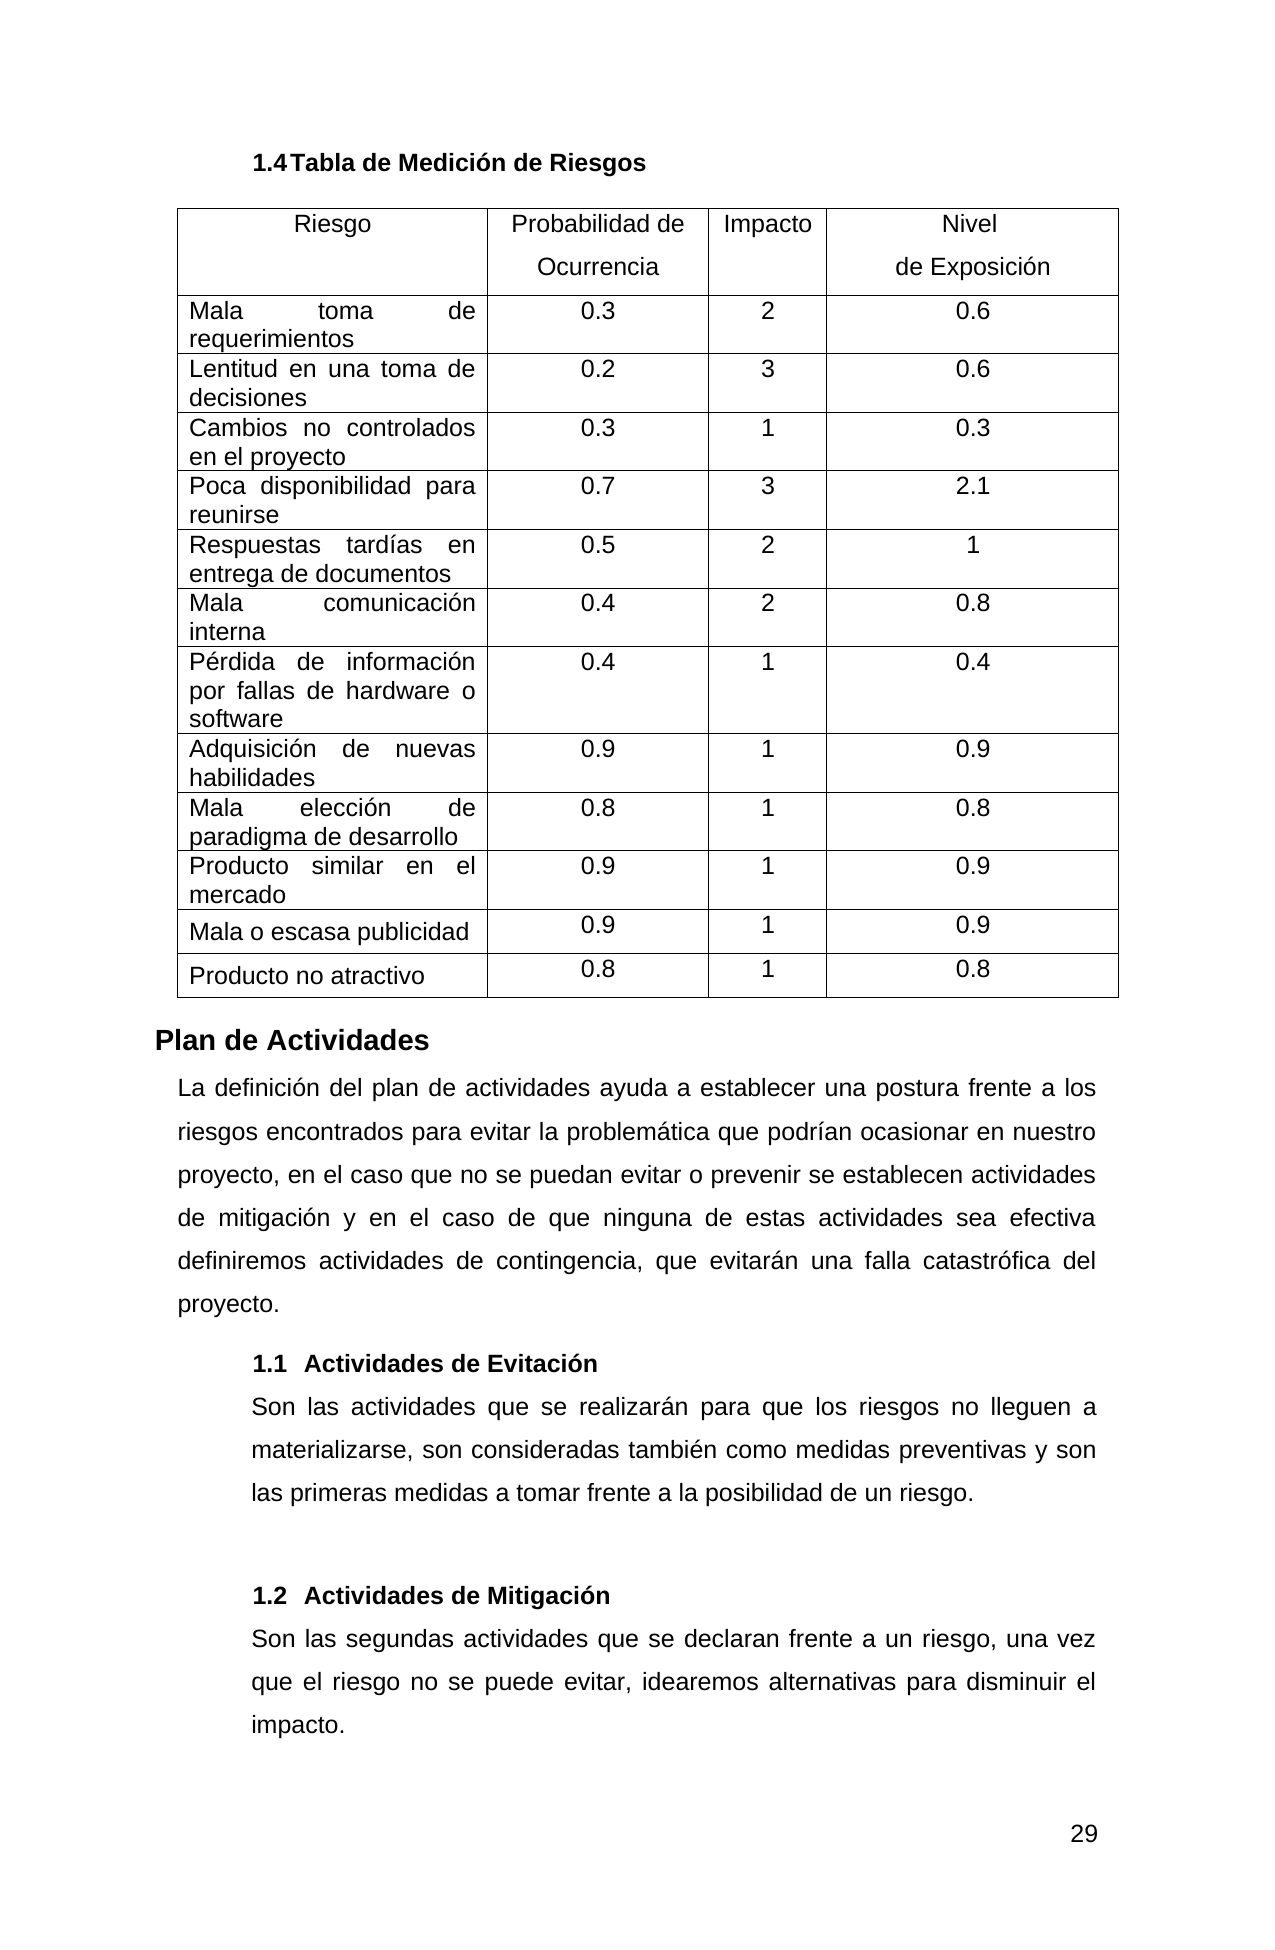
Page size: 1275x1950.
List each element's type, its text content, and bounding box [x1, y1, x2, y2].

table_cell 0.9 [827, 734, 1118, 792]
table_cell Adquisición de nuevas habilidades [178, 734, 487, 792]
table_cell 0.8 [488, 793, 708, 850]
table_cell 1 [709, 851, 826, 909]
table_cell 2 [709, 589, 826, 646]
table_cell 1 [709, 793, 826, 850]
text Plan de Actividades [154, 1023, 1098, 1057]
table_cell 1 [709, 647, 826, 733]
text Son las actividades que se realizarán para que los riesgos no lleguen a materializarse, son consideradas también como medidas preventivas y son las primeras medidas a tomar frente a la posibilidad de un riesgo. [251, 1392, 1098, 1507]
table_header Probabilidad de Ocurrencia [488, 209, 708, 295]
table_cell 0.7 [488, 471, 708, 529]
table_cell 0.4 [488, 589, 708, 646]
list Actividades de Mitigación [252, 1581, 1098, 1610]
table_cell Producto similar en el mercado [178, 851, 487, 909]
table_header Nivel de Exposición [827, 209, 1118, 295]
table_cell 0.9 [827, 851, 1118, 909]
table_cell 0.3 [488, 413, 708, 470]
table_cell Lentitud en una toma de decisiones [178, 354, 487, 412]
text Son las segundas actividades que se declaran frente a un riesgo, una vez que el riesgo no se puede evitar, idearemos alternativas para disminuir el impacto. [251, 1624, 1098, 1739]
table_cell 0.8 [488, 954, 708, 997]
table_cell 1 [709, 910, 826, 953]
table_cell 1 [709, 954, 826, 997]
table_cell 2 [709, 296, 826, 353]
table_cell 0.3 [827, 413, 1118, 470]
table_cell 0.9 [488, 910, 708, 953]
table_cell 0.2 [488, 354, 708, 412]
table_cell Producto no atractivo [178, 954, 487, 997]
table_cell 0.9 [488, 734, 708, 792]
table_cell 3 [709, 471, 826, 529]
table_cell 0.8 [827, 793, 1118, 850]
text La definición del plan de actividades ayuda a establecer una postura frente a los riesgos encontrados para evitar la problemática que podrían ocasionar en nuestro proyecto, en el caso que no se puedan evitar o prevenir se establecen actividades de mitigación y en el caso de que ninguna de estas actividades sea efectiva definiremos actividades de contingencia, que evitarán una falla catastrófica del proyecto. [177, 1073, 1098, 1318]
table_cell 3 [709, 354, 826, 412]
table_cell 1 [709, 734, 826, 792]
table_cell Poca disponibilidad para reunirse [178, 471, 487, 529]
table_cell Mala o escasa publicidad [178, 910, 487, 953]
table_cell Cambios no controlados en el proyecto [178, 413, 487, 470]
table_header Impacto [709, 209, 826, 295]
table_cell Mala toma de requerimientos [178, 296, 487, 353]
table_cell 0.8 [827, 954, 1118, 997]
table_cell 0.9 [827, 910, 1118, 953]
table_cell Mala elección de paradigma de desarrollo [178, 793, 487, 850]
table_cell 2.1 [827, 471, 1118, 529]
table_cell 2 [709, 530, 826, 587]
table_cell 0.9 [488, 851, 708, 909]
table_header Riesgo [178, 209, 487, 295]
table_cell 0.5 [488, 530, 708, 587]
table_cell 1 [827, 530, 1118, 587]
table_cell 0.8 [827, 589, 1118, 646]
table_cell 0.3 [488, 296, 708, 353]
table_cell 0.4 [488, 647, 708, 733]
table_cell 0.6 [827, 354, 1118, 412]
table_cell 1 [709, 413, 826, 470]
list Actividades de Evitación [252, 1349, 1098, 1377]
table_cell Respuestas tardías en entrega de documentos [178, 530, 487, 587]
table_cell 0.4 [827, 647, 1118, 733]
table_cell 0.6 [827, 296, 1118, 353]
table_cell Pérdida de información por fallas de hardware o software [178, 647, 487, 733]
table_cell Mala comunicación interna [178, 589, 487, 646]
list Tabla de Medición de Riesgos [252, 148, 1098, 176]
